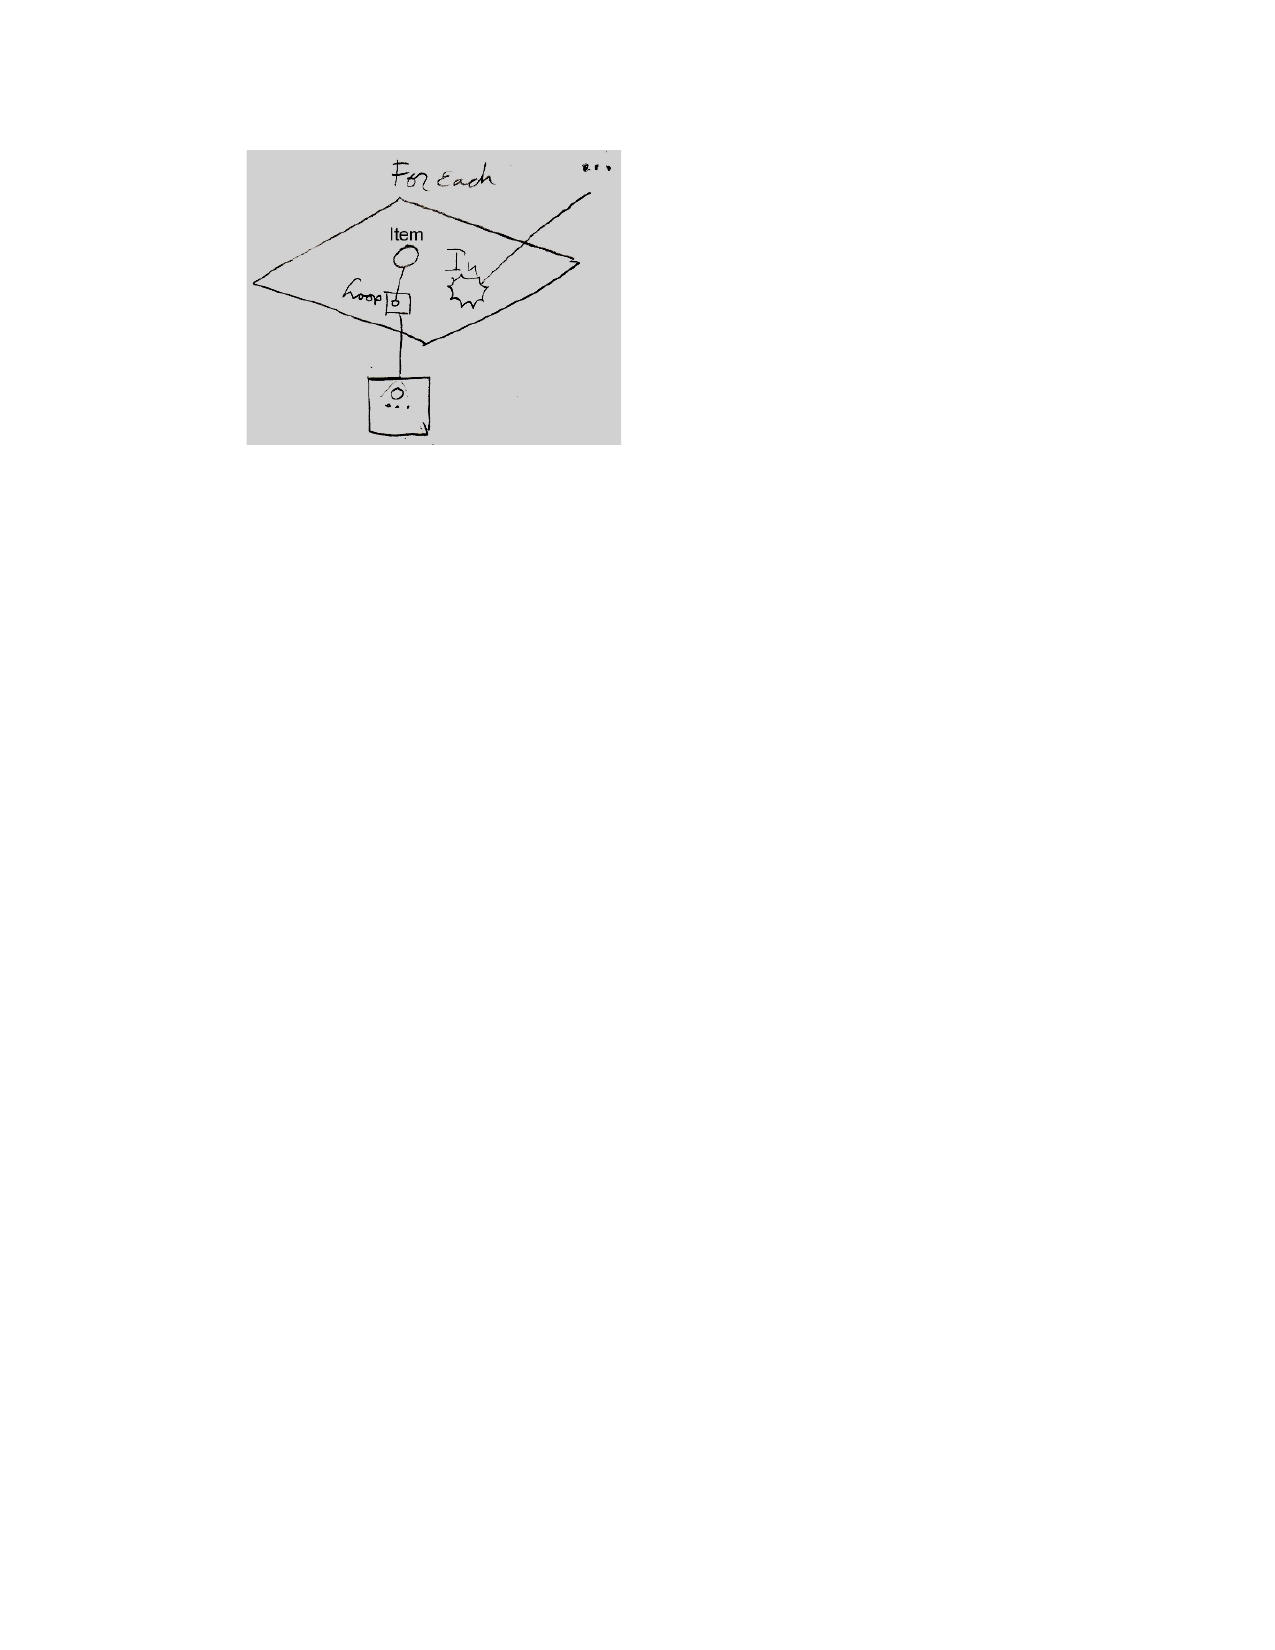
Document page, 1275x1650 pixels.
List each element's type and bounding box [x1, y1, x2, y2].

picture [246, 150, 622, 445]
